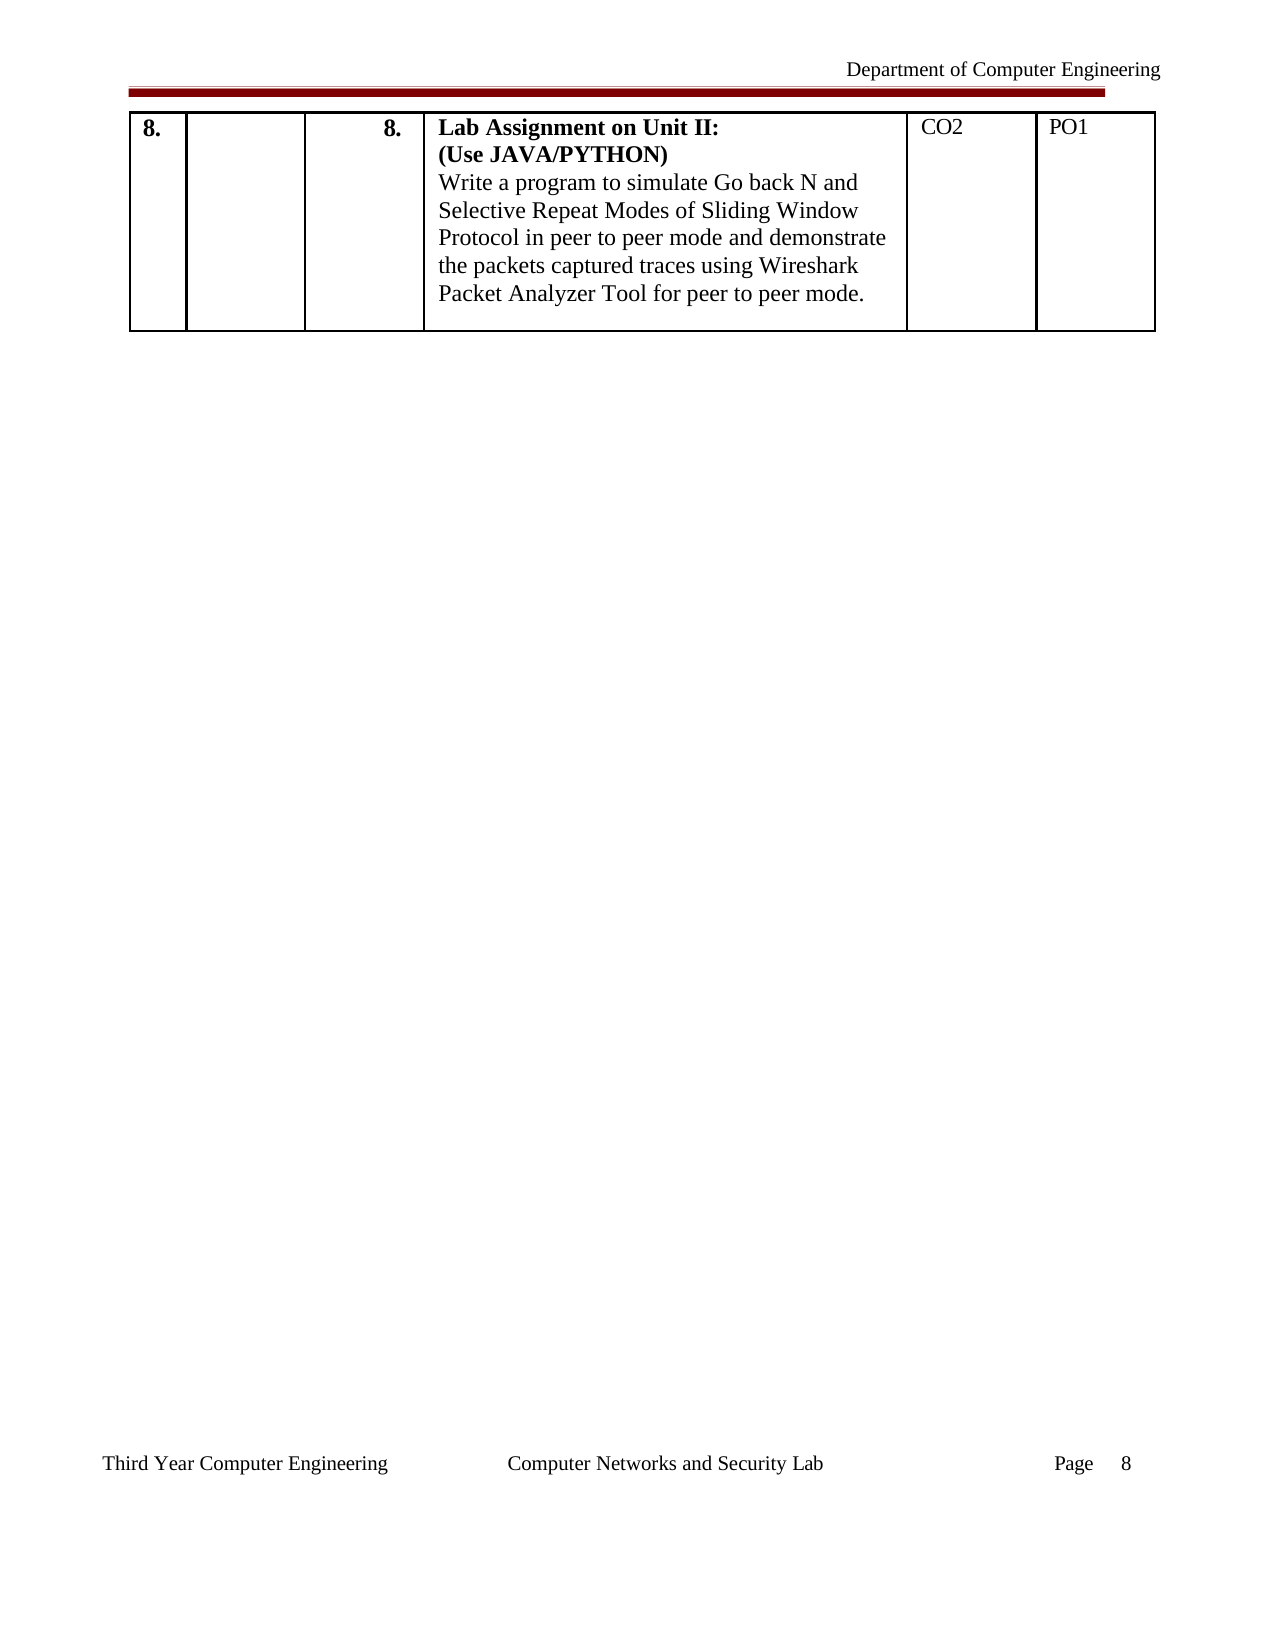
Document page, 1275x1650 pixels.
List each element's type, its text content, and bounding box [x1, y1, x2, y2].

table_header CO2 [908, 114, 1035, 330]
table_header 8. [306, 114, 423, 330]
table_header PO1 [1038, 114, 1154, 330]
table_header [188, 114, 304, 330]
table_header Lab Assignment on Unit II: (Use JAVA/PYTHON) Write a program to simulate Go back N and Selective Repeat Modes of Sliding Window Protocol in peer to peer mode and demonstrate the packets captured traces using Wireshark Packet Analyzer Tool for peer to peer mode. [425, 114, 906, 330]
picture [128, 86, 1106, 97]
table_header 8. [131, 114, 185, 330]
